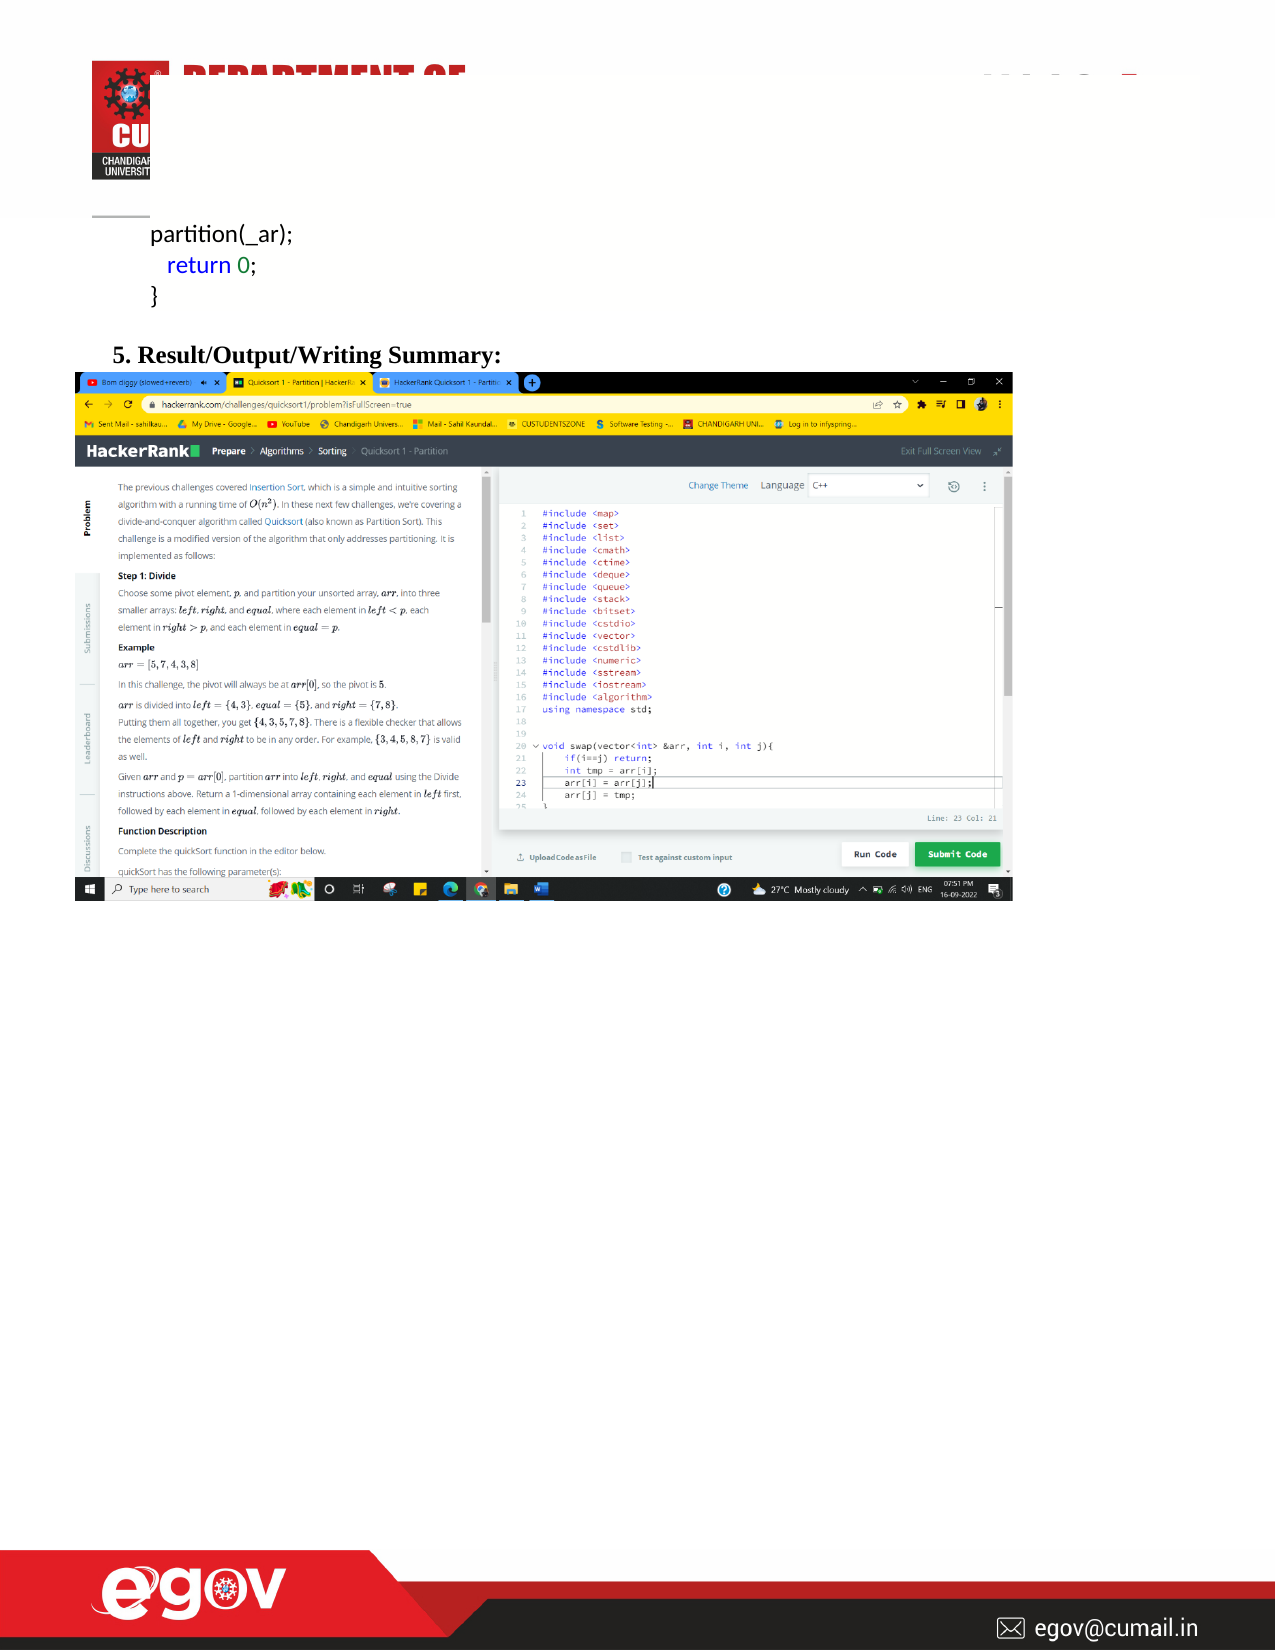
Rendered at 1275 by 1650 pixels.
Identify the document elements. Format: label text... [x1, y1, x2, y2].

text return 0; [150, 248, 1200, 280]
text partition(_ar); [150, 75, 1200, 248]
picture [0, 1549, 1275, 1650]
picture [0, 0, 1275, 218]
picture [75, 372, 1013, 901]
text } [150, 280, 1200, 311]
